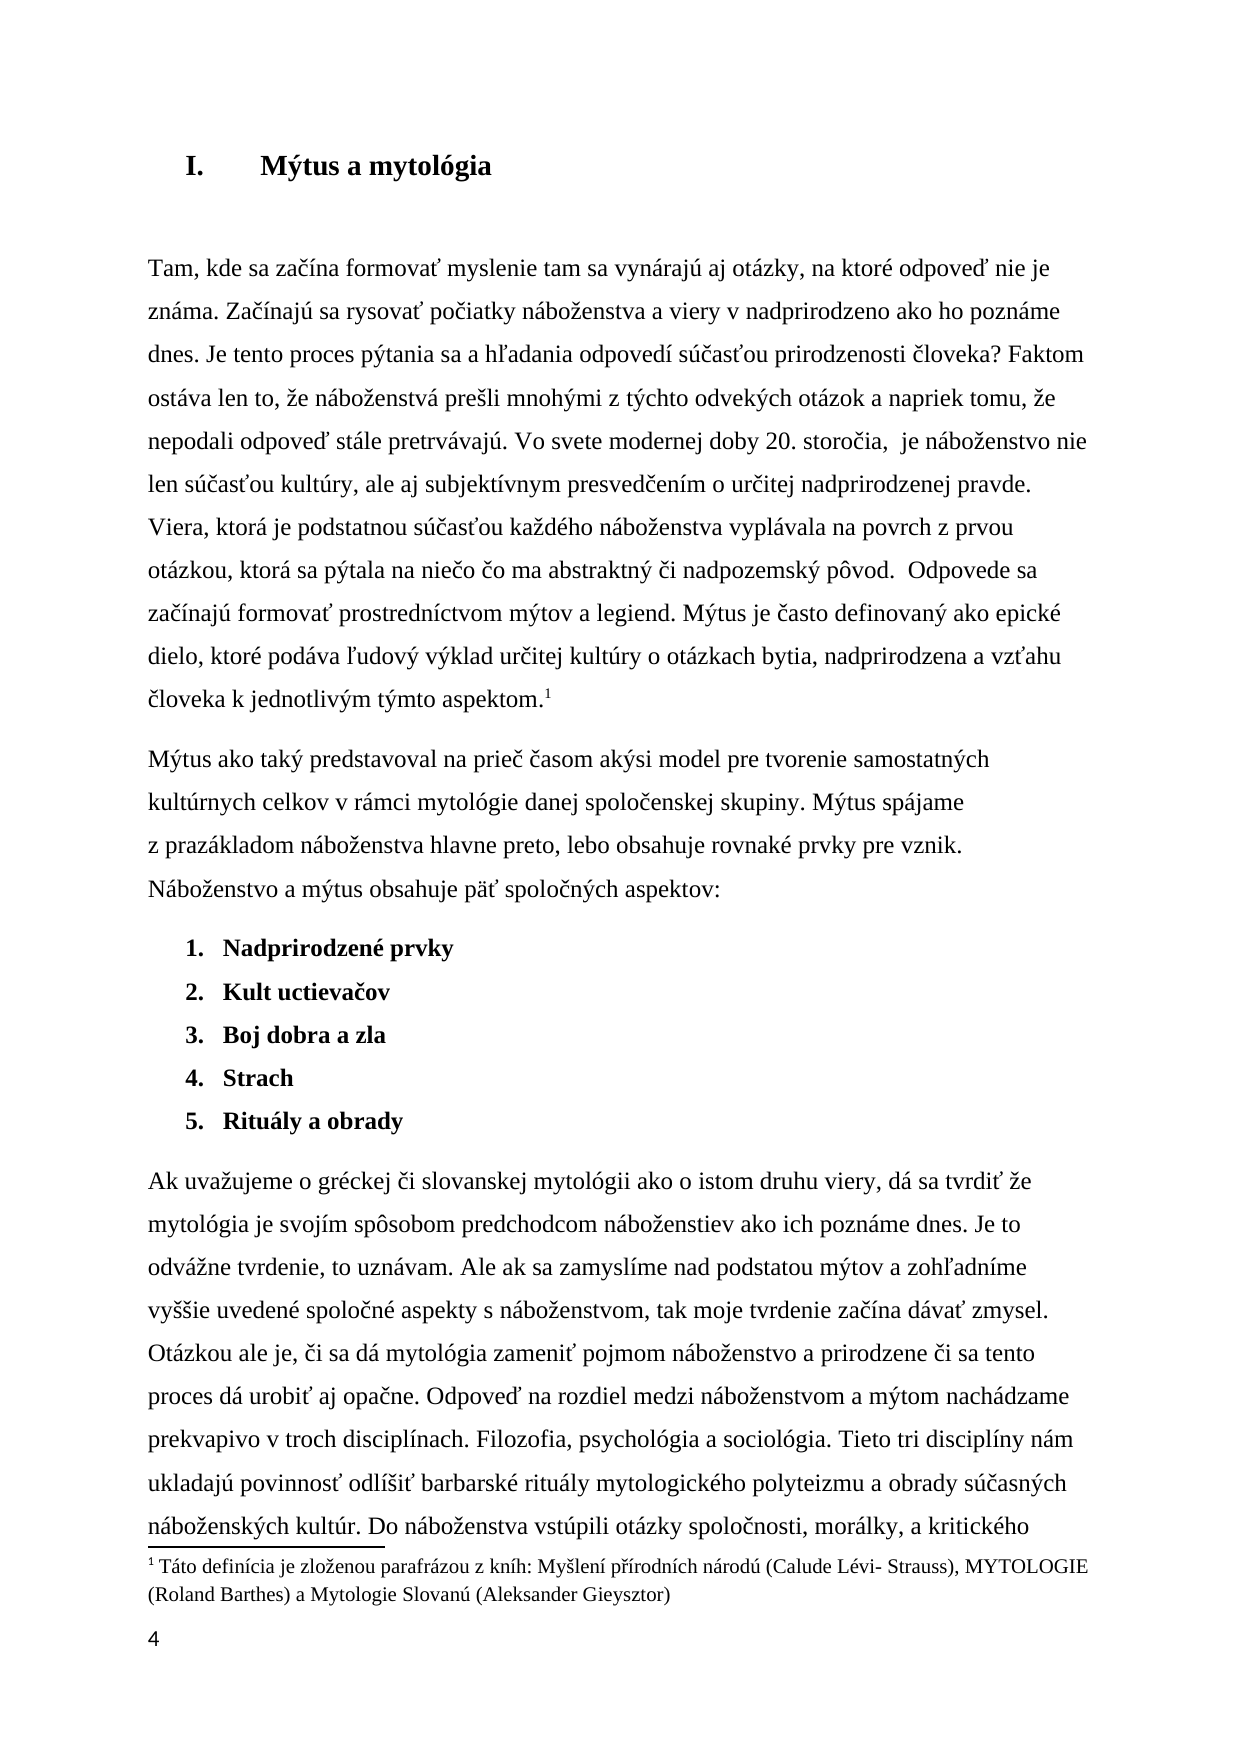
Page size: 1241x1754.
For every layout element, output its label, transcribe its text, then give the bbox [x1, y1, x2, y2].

list Kult uctievačov [185, 977, 1093, 1005]
text Mýtus ako taký predstavoval na prieč časom akýsi model pre tvorenie samostatných kultúrnych celkov v rámci mytológie danej spoločenskej skupiny. Mýtus spájame z prazákladom náboženstva hlavne preto, lebo obsahuje rovnaké prvky pre vznik. Náboženstvo a mýtus obsahuje päť spoločných aspektov: [148, 744, 1093, 902]
list Mýtus a mytológia [185, 148, 1093, 181]
list Boj dobra a zla [185, 1020, 1093, 1048]
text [148, 1166, 1093, 1539]
list Rituály a obrady [185, 1106, 1093, 1135]
text Tam, kde sa začína formovať myslenie tam sa vynárajú aj otázky, na ktoré odpoveď nie je známa. Začínajú sa rysovať počiatky náboženstva a viery v nadprirodzeno ako ho poznáme dnes. Je tento proces pýtania sa a hľadania odpovedí súčasťou prirodzenosti človeka? Faktom ostáva len to, že náboženstvá prešli mnohými z týchto odvekých otázok a napriek tomu, že nepodali odpoveď stále pretrvávajú. Vo svete modernej doby 20. storočia, je náboženstvo nie len súčasťou kultúry, ale aj subjektívnym presvedčením o určitej nadprirodzenej pravde. Viera, ktorá je podstatnou súčasťou každého náboženstva vyplávala na povrch z prvou otázkou, ktorá sa pýtala na niečo čo ma abstraktný či nadpozemský pôvod. Odpovede sa začínajú formovať prostredníctvom mýtov a legiend. Mýtus je často definovaný ako epické dielo, ktoré podáva ľudový výklad určitej kultúry o otázkach bytia, nadprirodzena a vzťahu človeka k jednotlivým týmto aspektom. [148, 253, 1093, 713]
list Nadprirodzené prvky [185, 933, 1093, 962]
list Strach [185, 1063, 1093, 1092]
